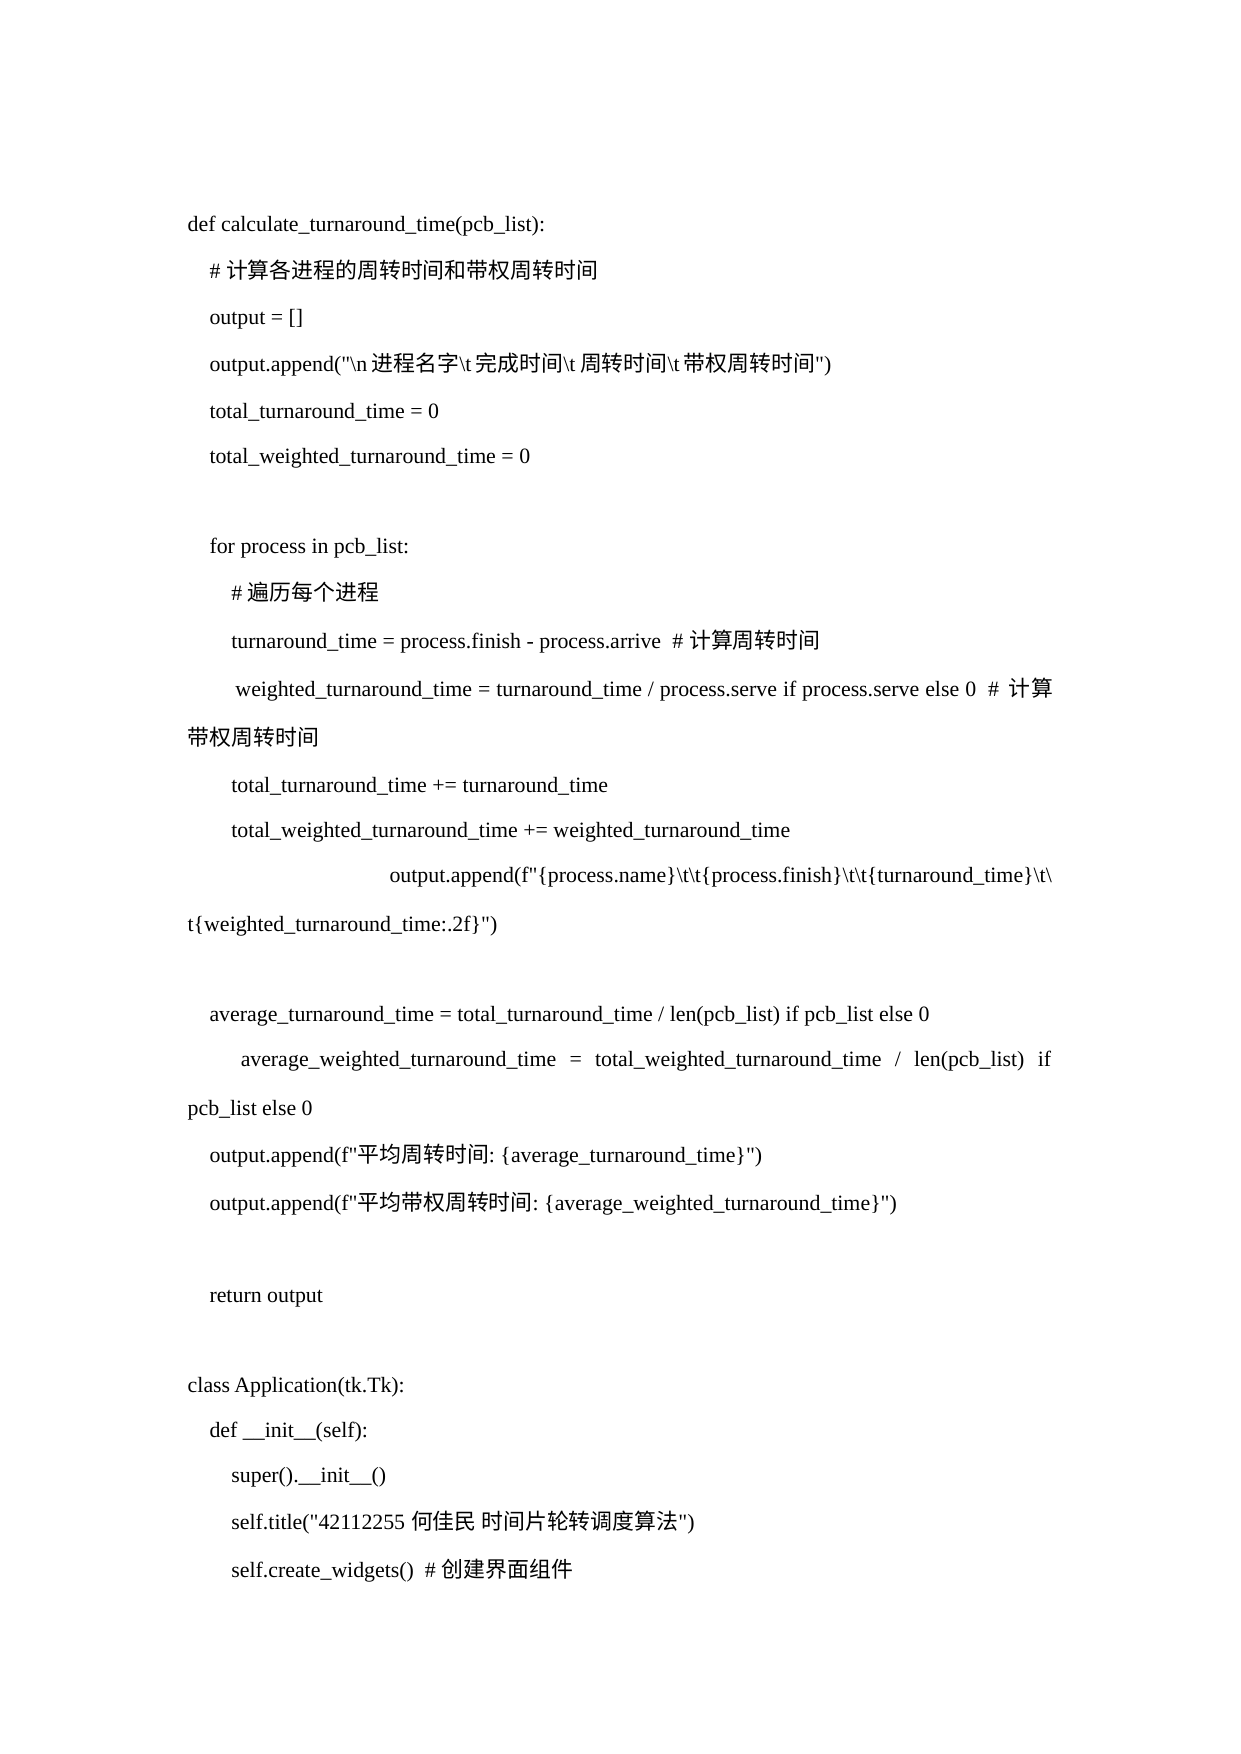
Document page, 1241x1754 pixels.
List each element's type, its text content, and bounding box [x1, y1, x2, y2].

text super().__init__() [187, 1458, 1053, 1491]
text output = [] [187, 301, 1053, 333]
text class Application(tk.Tk): [187, 1368, 1053, 1401]
text output.append(f"平均带权周转时间: {average_weighted_turnaround_time}") [187, 1184, 1053, 1217]
text total_weighted_turnaround_time = 0 [187, 439, 1053, 472]
text def calculate_turnaround_time(pcb_list): [187, 207, 1053, 239]
text output.append("\n进程名字\t完成时间\t周转时间\t带权周转时间") [187, 346, 1053, 378]
text output.append(f"{process.name}\t\t{process.finish}\t\t{turnaround_time}\t\t{weighted_turnaround_time:.2f}") [187, 858, 1053, 939]
text def __init__(self): [187, 1413, 1053, 1446]
text total_turnaround_time += turnaround_time [187, 768, 1053, 801]
text average_weighted_turnaround_time = total_weighted_turnaround_time / len(pcb_list) if pcb_list else 0 [187, 1042, 1053, 1124]
text self.create_widgets() # 创建界面组件 [187, 1552, 1053, 1584]
text for process in pcb_list: [187, 529, 1053, 562]
text # 计算各进程的周转时间和带权周转时间 [187, 252, 1053, 285]
text self.title("42112255 何佳民 时间片轮转调度算法") [187, 1503, 1053, 1536]
text output.append(f"平均周转时间: {average_turnaround_time}") [187, 1136, 1053, 1169]
text turnaround_time = process.finish - process.arrive # 计算周转时间 [187, 623, 1053, 655]
text # 遍历每个进程 [187, 574, 1053, 607]
text return output [187, 1278, 1053, 1311]
text weighted_turnaround_time = turnaround_time / process.serve if process.serve else 0 # 计算带权周转时间 [187, 671, 1053, 752]
text total_weighted_turnaround_time += weighted_turnaround_time [187, 813, 1053, 846]
text average_turnaround_time = total_turnaround_time / len(pcb_list) if pcb_list else 0 [187, 997, 1053, 1030]
text total_turnaround_time = 0 [187, 394, 1053, 426]
